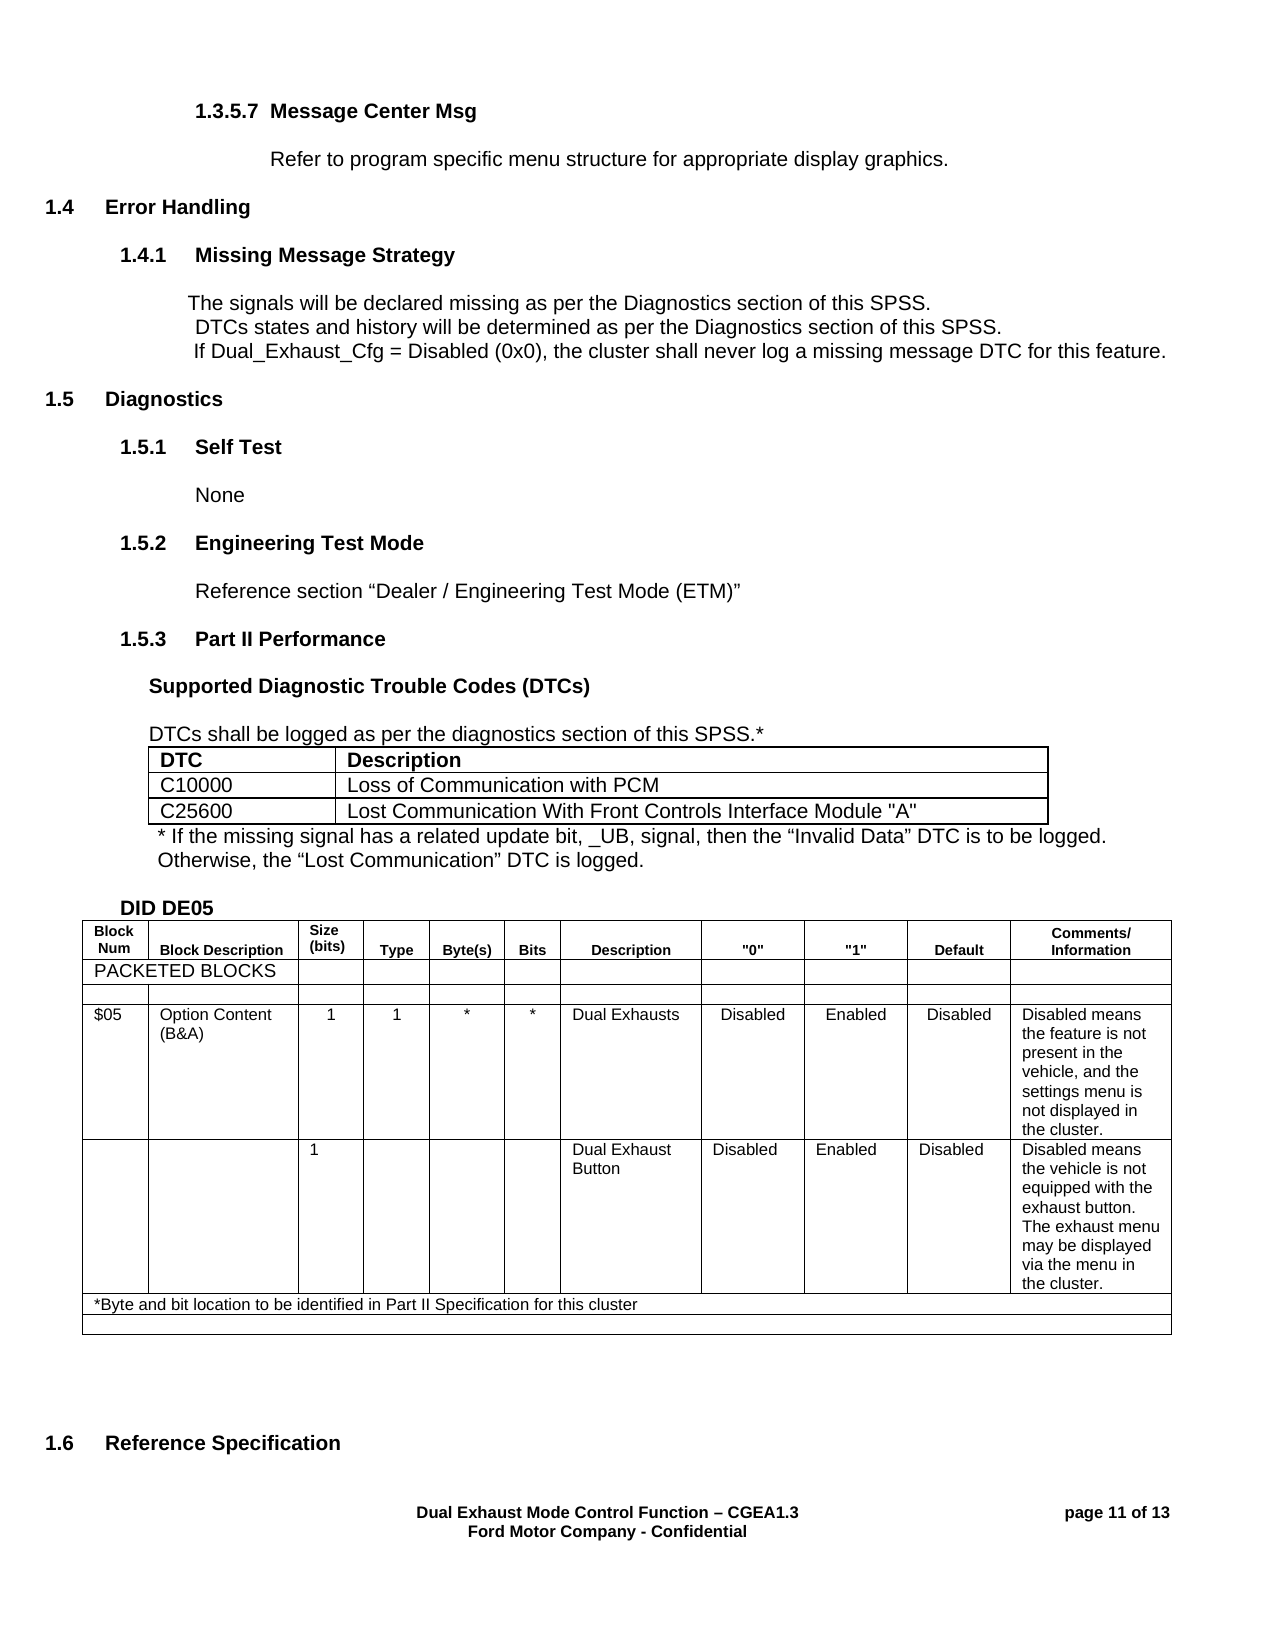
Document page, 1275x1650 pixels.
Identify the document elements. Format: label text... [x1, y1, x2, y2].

text DTCs states and history will be determined as per the Diagnostics section of this SPSS. [195, 315, 1230, 339]
table_cell [149, 985, 298, 1004]
subtitle Error Handling [45, 195, 1230, 243]
table_cell [505, 985, 560, 1004]
text If Dual_Exhaust_Cfg = Disabled (0x0), the cluster shall never log a missing message DTC for this feature. [187, 339, 1230, 363]
table_header Byte(s) [430, 921, 504, 958]
table_header Description [336, 748, 1047, 772]
table_header DTC [149, 748, 335, 772]
table_cell [805, 985, 907, 1004]
table_cell [364, 985, 429, 1004]
subtitle Msg [135, 99, 1230, 123]
table_header Size (bits) [299, 921, 363, 958]
table_header Block Description [149, 921, 298, 958]
table_cell [702, 985, 804, 1004]
table_header Default [908, 921, 1010, 958]
table_header Comments/ Information [1011, 921, 1171, 958]
table_header "1" [805, 921, 907, 958]
table_cell PACKETED BLOCKS [83, 960, 298, 983]
table_header "0" [702, 921, 804, 958]
text Reference section “Dealer / Engineering Test Mode (ETM)” [187, 578, 1230, 602]
table_cell C25600 [149, 799, 335, 823]
table_cell [505, 1140, 560, 1293]
table_header Bits [505, 921, 560, 958]
table_cell Disabled [702, 1005, 804, 1139]
subtitle Missing Message Strategy [120, 243, 1230, 267]
subtitle Engineering Test Mode [120, 531, 1230, 554]
table_cell [1011, 960, 1171, 983]
subtitle Reference Specification [45, 1431, 1230, 1455]
table_cell [299, 960, 363, 983]
table_cell [908, 985, 1010, 1004]
table_cell 1 [299, 1005, 363, 1139]
table_cell [430, 985, 504, 1004]
text Refer to program specific menu structure for appropriate display graphics. [270, 147, 1230, 171]
table_cell Disabled [908, 1005, 1010, 1139]
table_cell * [430, 1005, 504, 1139]
table_cell Enabled [805, 1140, 907, 1293]
text None [187, 482, 1230, 506]
table_cell [1011, 985, 1171, 1004]
table_cell [561, 960, 701, 983]
table_cell 1 [299, 1140, 363, 1293]
table_header Type [364, 921, 429, 958]
table_cell Disabled [702, 1140, 804, 1293]
table_cell [83, 985, 148, 1004]
table_cell Dual Exhaust Button [561, 1140, 701, 1293]
table_cell * [505, 1005, 560, 1139]
table_cell [505, 960, 560, 983]
table_header Block Num [83, 921, 148, 958]
text * If the missing signal has a related update bit, _UB, signal, then the “Invalid Data” DTC is to be logged. [157, 824, 1230, 848]
table_cell [702, 960, 804, 983]
text DID DE05 [120, 896, 1230, 920]
table_cell [430, 960, 504, 983]
table_cell 1 [364, 1005, 429, 1139]
text The signals will be declared missing as per the Diagnostics section of this SPSS. [187, 291, 1230, 315]
text Supported Diagnostic Trouble Codes (DTCs) [148, 674, 1230, 698]
table_cell Loss of Communication with PCM [336, 773, 1047, 797]
table_header Description [561, 921, 701, 958]
table_cell [908, 960, 1010, 983]
table_cell [561, 985, 701, 1004]
subtitle Part II Performance [120, 626, 1230, 650]
table_cell Dual Exhausts [561, 1005, 701, 1139]
table_cell [149, 1140, 298, 1293]
table_cell Lost Communication With Front Controls Interface Module "A" [336, 799, 1047, 823]
table_cell Disabled means the feature is not present in the vehicle, and the settings menu is not displayed in the cluster. [1011, 1005, 1171, 1139]
table_cell $05 [83, 1005, 148, 1139]
text Otherwise, the “Lost Communication” DTC is logged. [157, 848, 1230, 872]
table_cell [430, 1140, 504, 1293]
table_cell Enabled [805, 1005, 907, 1139]
table_cell [805, 960, 907, 983]
subtitle Self Test [120, 434, 1230, 458]
table_cell [364, 960, 429, 983]
table_cell [364, 1140, 429, 1293]
table_cell [83, 1315, 1171, 1334]
table_cell Option Content (B&A) [149, 1005, 298, 1139]
table_cell Disabled [908, 1140, 1010, 1293]
table_cell *Byte and bit location to be identified in Part II Specification for this cluster [83, 1294, 1171, 1313]
text DTCs shall be logged as per the diagnostics section of this SPSS.* [148, 722, 1230, 746]
table_cell [83, 1140, 148, 1293]
table_cell Disabled means the vehicle is not equipped with the exhaust button. The exhaust menu may be displayed via the menu in the cluster. [1011, 1140, 1171, 1293]
table_cell C10000 [149, 773, 335, 797]
table_cell [299, 985, 363, 1004]
subtitle Diagnostics [45, 387, 1230, 411]
